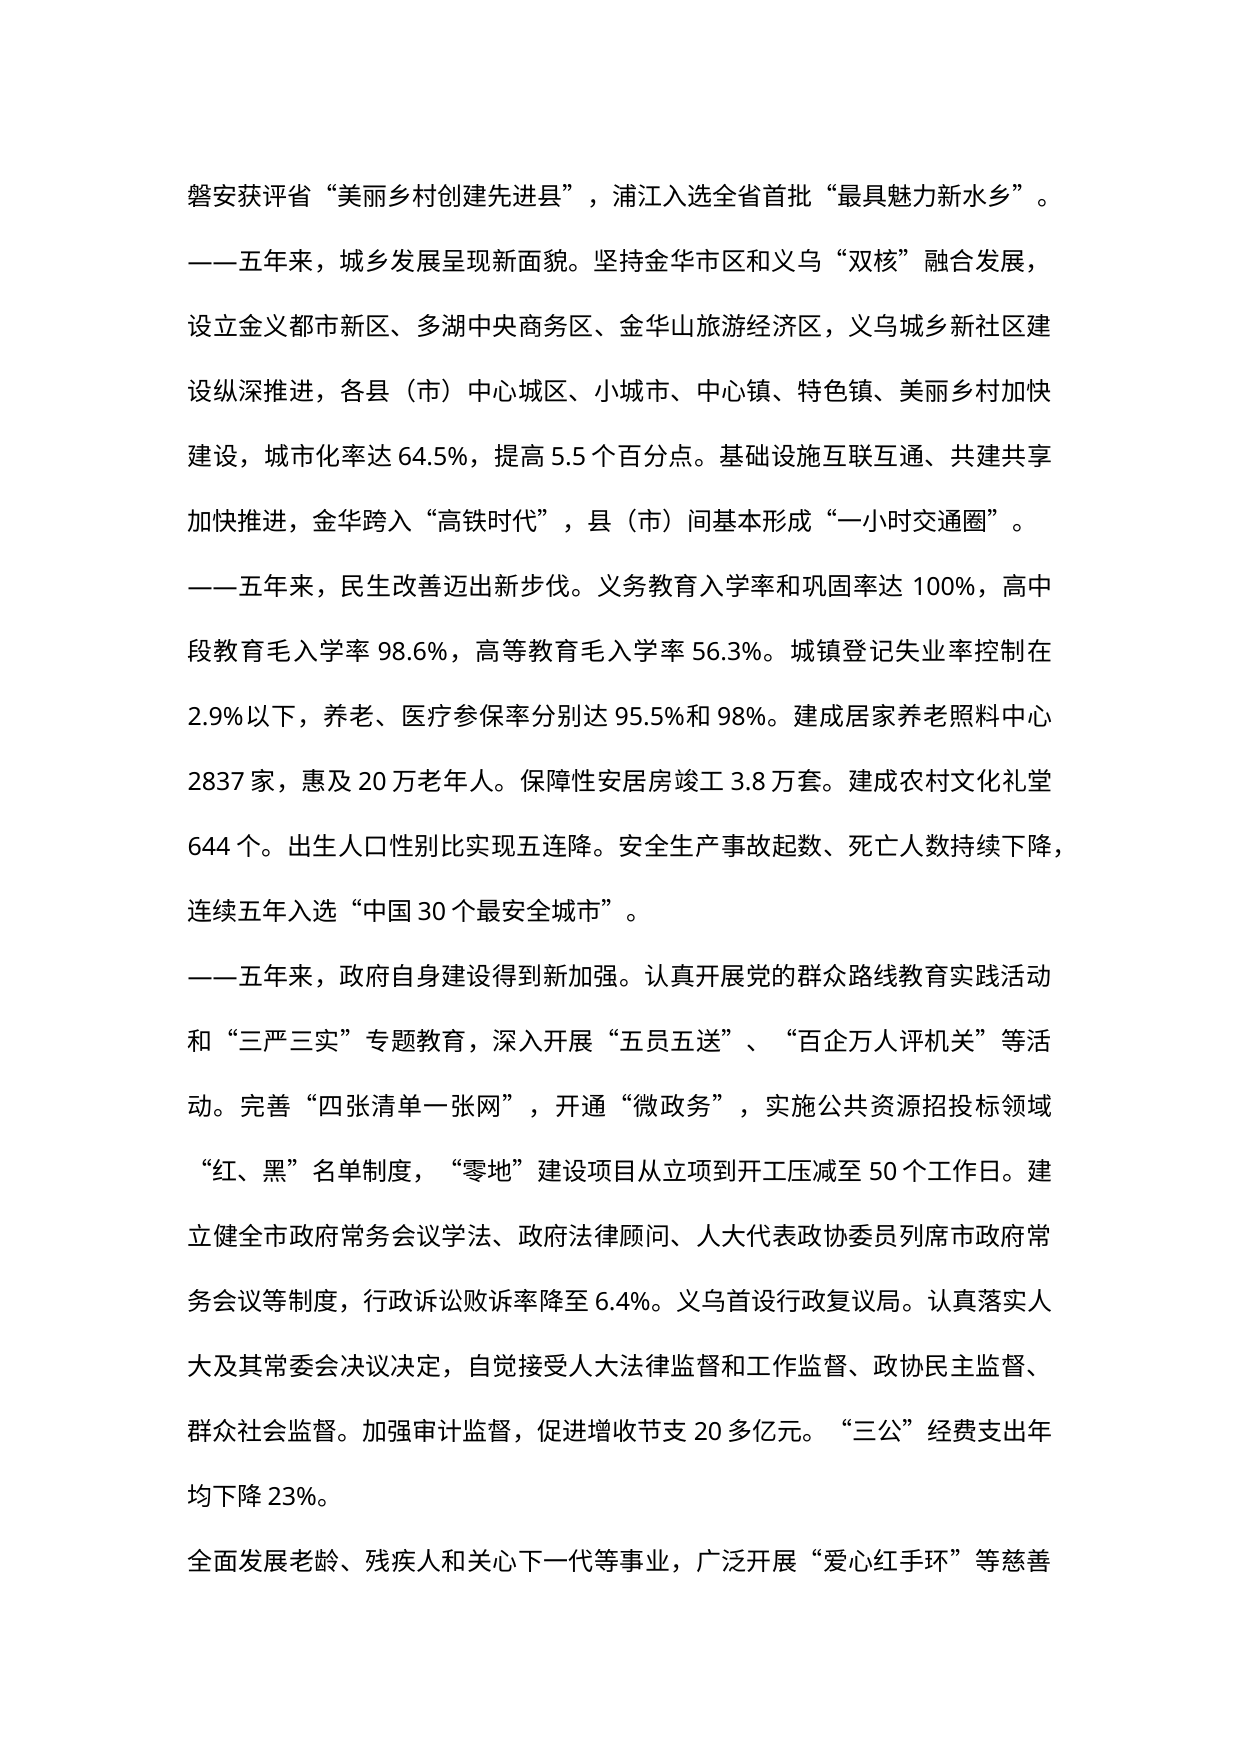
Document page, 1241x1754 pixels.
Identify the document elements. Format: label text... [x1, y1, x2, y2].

text ——五年来，民生改善迈出新步伐。义务教育入学率和巩固率达100%，高中段教育毛入学率98.6%，高等教育毛入学率56.3%。城镇登记失业率控制在2.9%以下，养老、医疗参保率分别达95.5%和98%。建成居家养老照料中心2837家，惠及20万老年人。保障性安居房竣工3.8万套。建成农村文化礼堂644个。出生人口性别比实现五连降。安全生产事故起数、死亡人数持续下降，连续五年入选“中国30个最安全城市”。 [187, 552, 1053, 942]
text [187, 1527, 1053, 1592]
text ——五年来，政府自身建设得到新加强。认真开展党的群众路线教育实践活动和“三严三实”专题教育，深入开展“五员五送”、“百企万人评机关”等活动。完善“四张清单一张网”，开通“微政务”，实施公共资源招投标领域“红、黑”名单制度，“零地”建设项目从立项到开工压减至50个工作日。建立健全市政府常务会议学法、政府法律顾问、人大代表政协委员列席市政府常务会议等制度，行政诉讼败诉率降至6.4%。义乌首设行政复议局。认真落实人大及其常委会决议决定，自觉接受人大法律监督和工作监督、政协民主监督、群众社会监督。加强审计监督，促进增收节支20多亿元。“三公”经费支出年均下降23%。 [187, 942, 1053, 1527]
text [187, 162, 1053, 227]
text ——五年来，城乡发展呈现新面貌。坚持金华市区和义乌“双核”融合发展，设立金义都市新区、多湖中央商务区、金华山旅游经济区，义乌城乡新社区建设纵深推进，各县（市）中心城区、小城市、中心镇、特色镇、美丽乡村加快建设，城市化率达64.5%，提高5.5个百分点。基础设施互联互通、共建共享加快推进，金华跨入“高铁时代”，县（市）间基本形成“一小时交通圈”。 [187, 227, 1053, 552]
